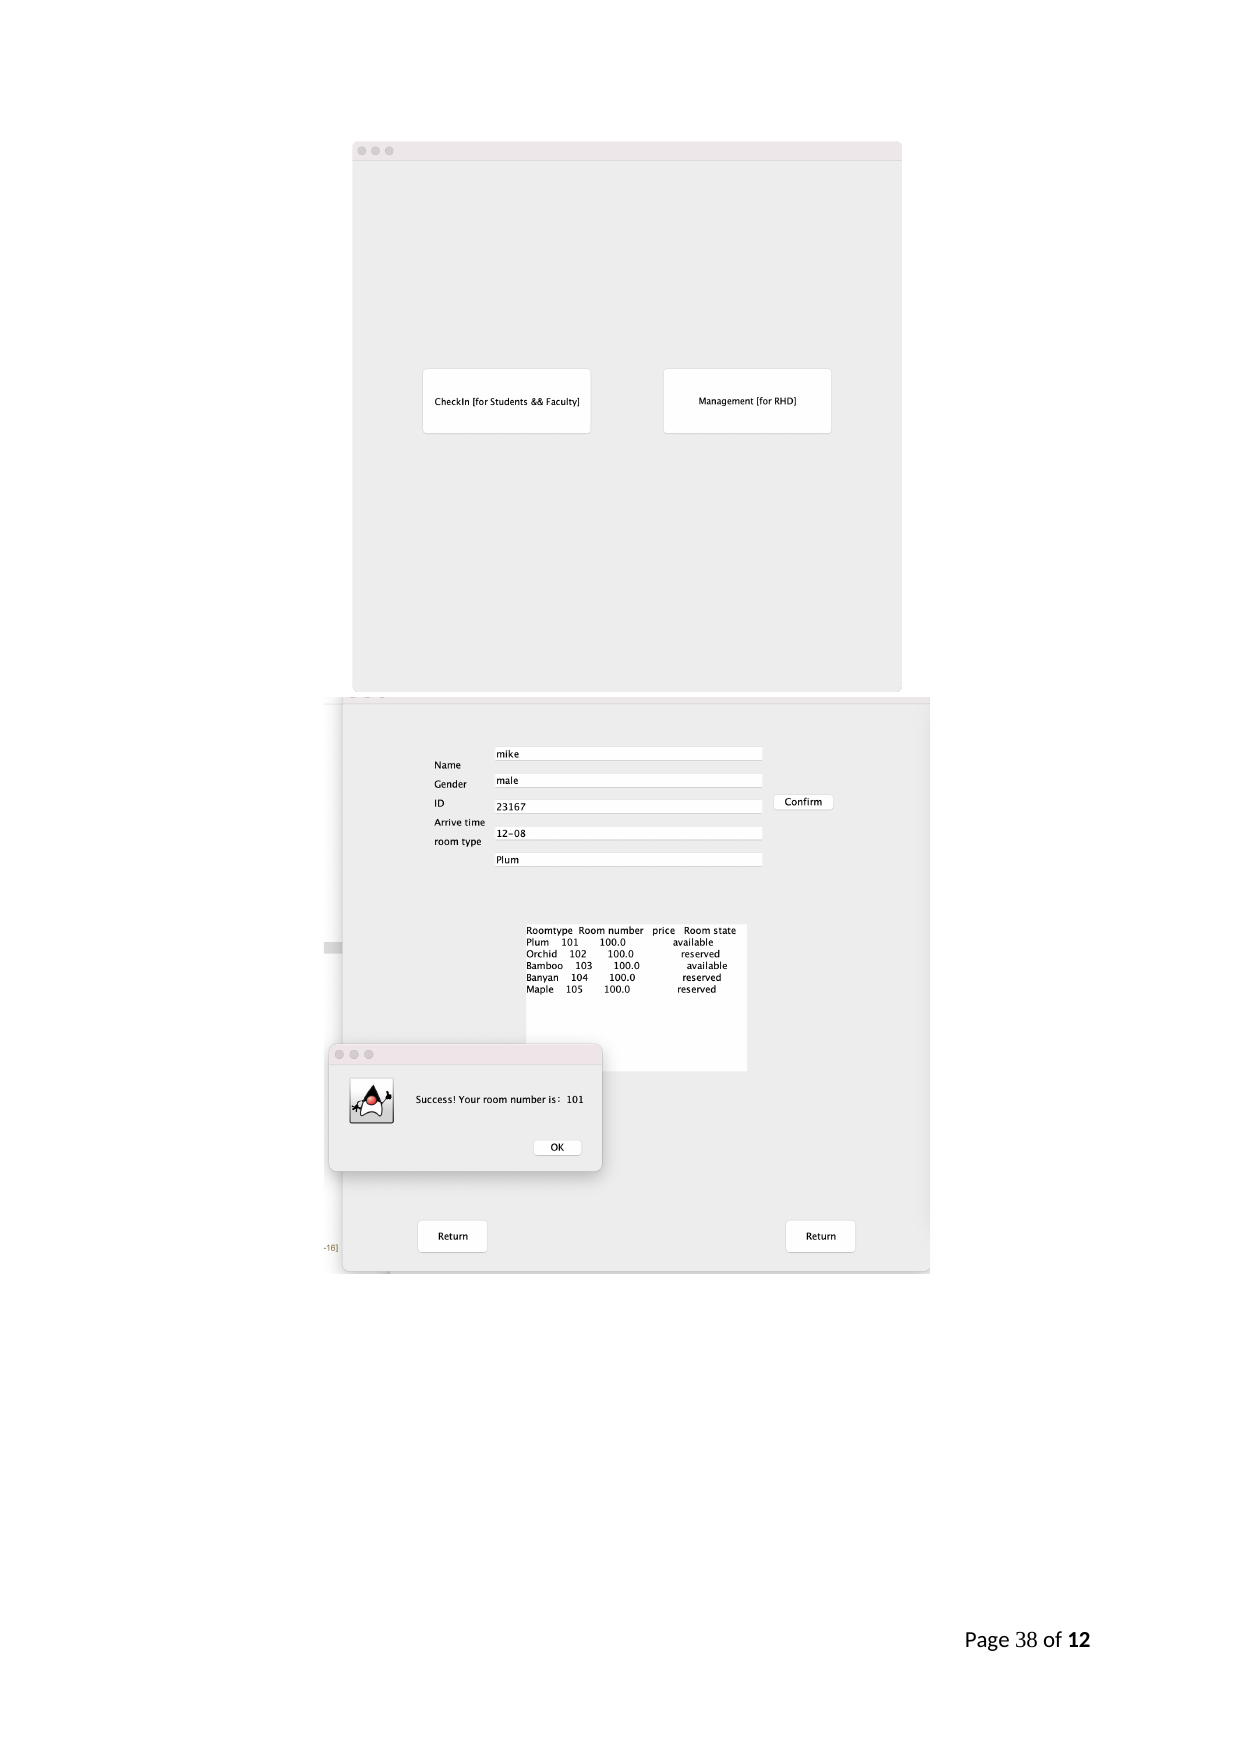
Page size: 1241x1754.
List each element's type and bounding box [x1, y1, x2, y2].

picture [352, 141, 902, 692]
picture [323, 697, 930, 1274]
